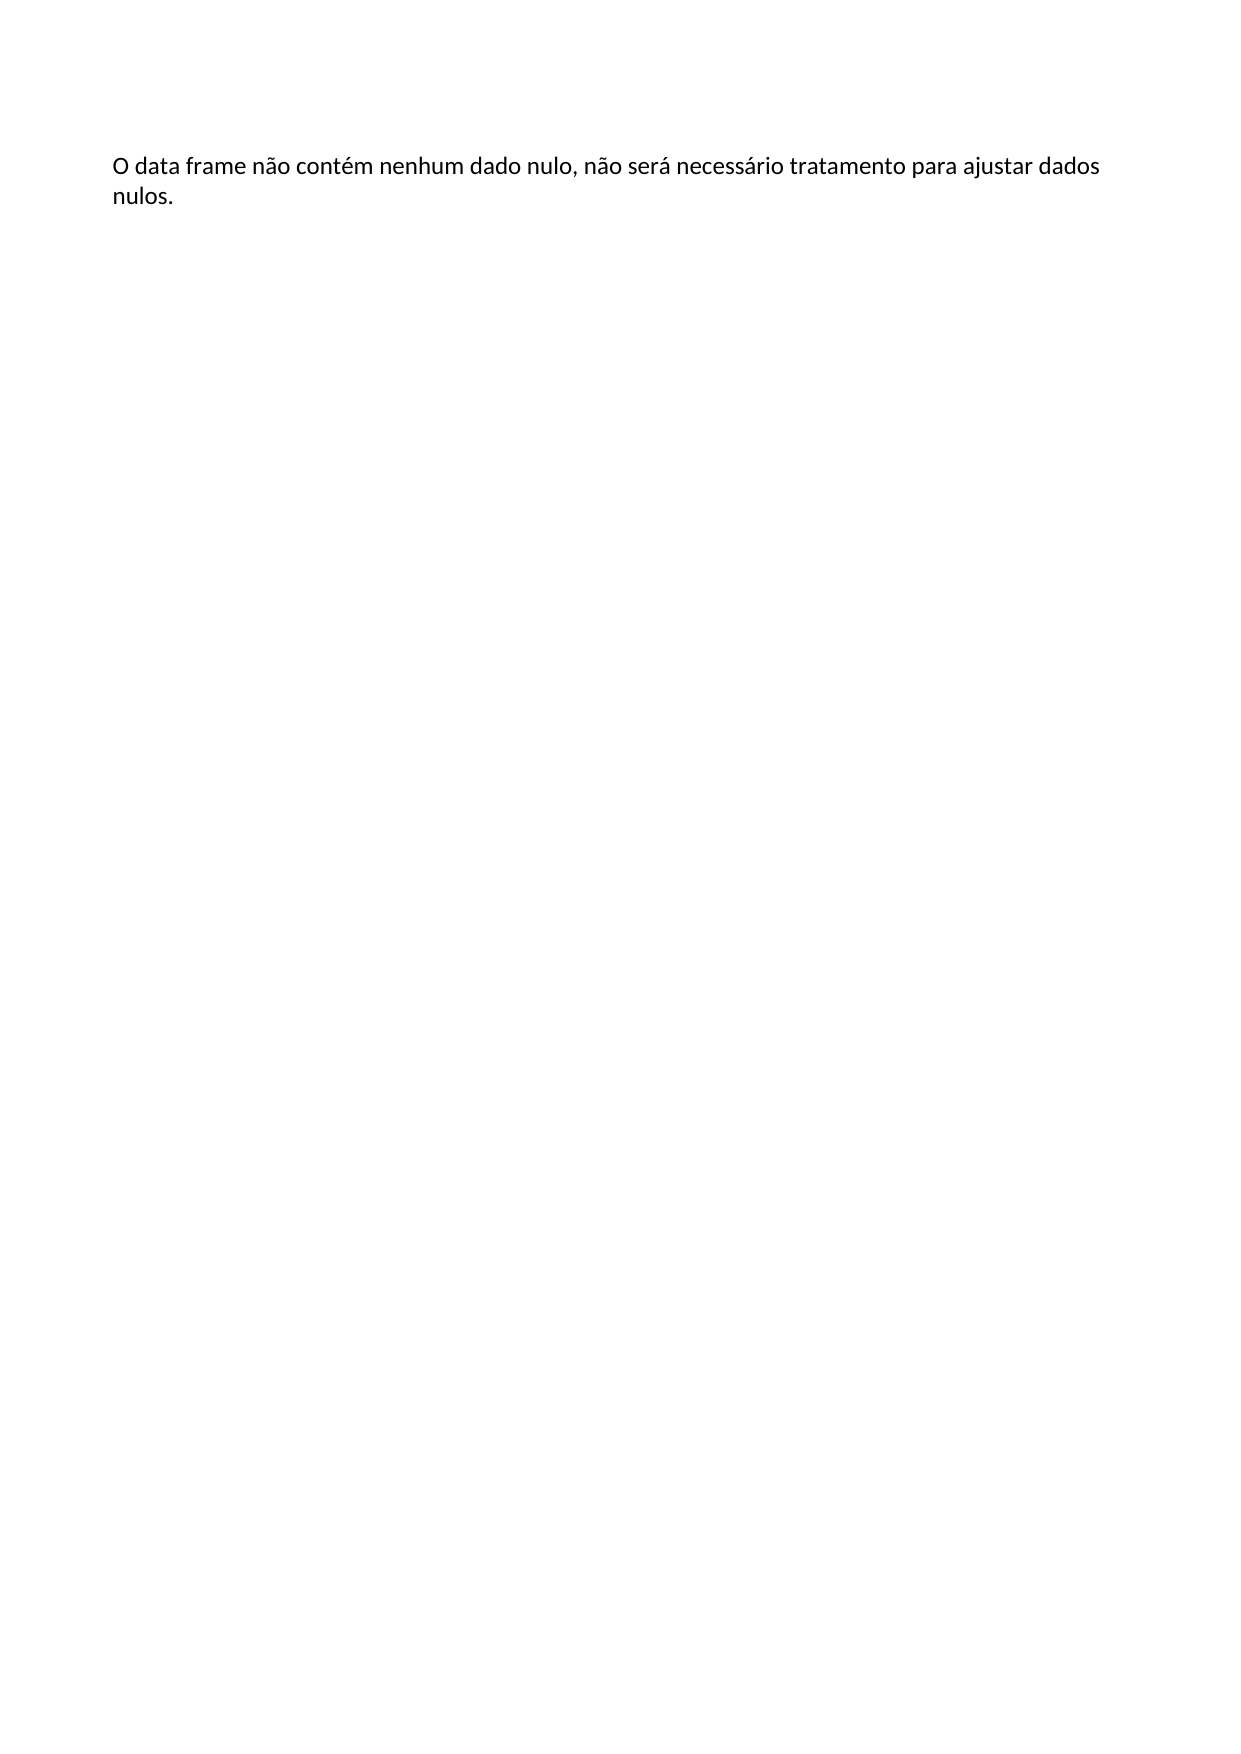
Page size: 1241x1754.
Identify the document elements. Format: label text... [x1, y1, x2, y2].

text O data frame não contém nenhum dado nulo, não será necessário tratamento para ajustar dados nulos. [112, 150, 1128, 211]
